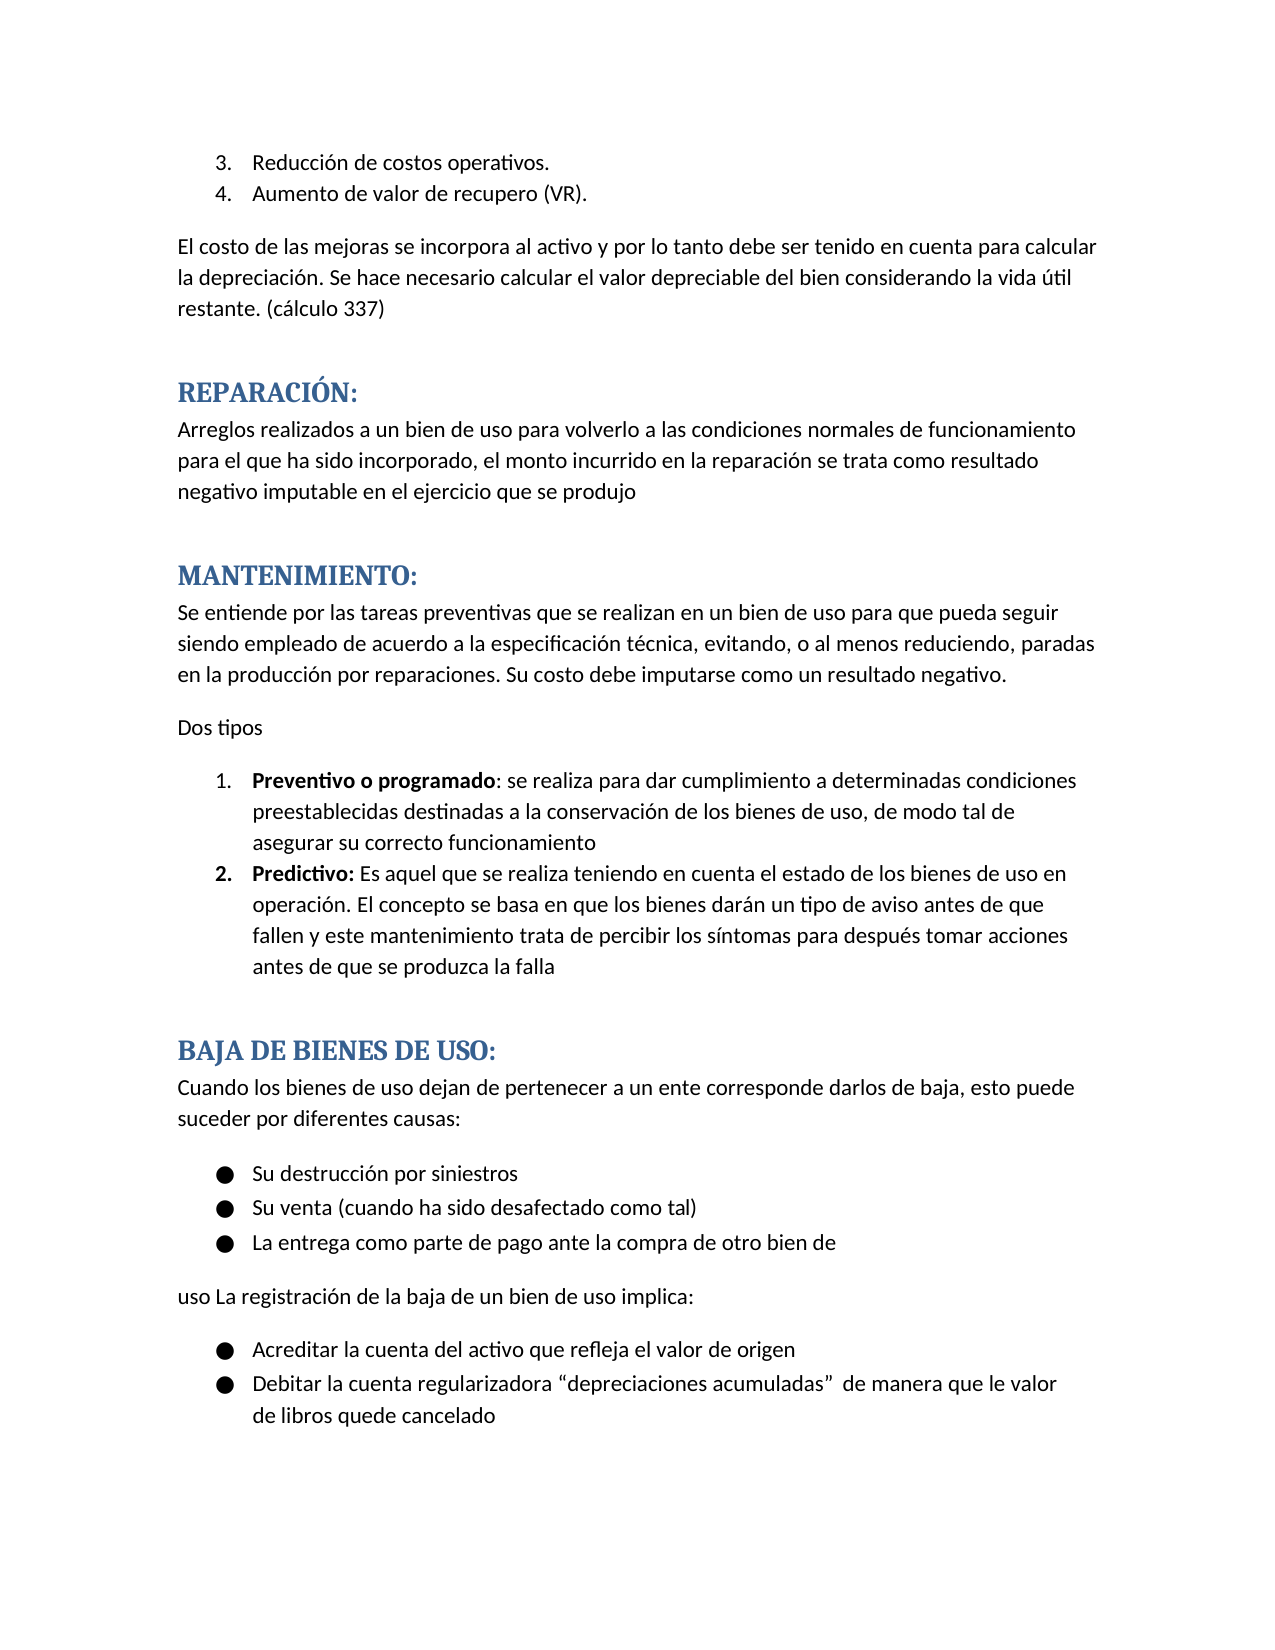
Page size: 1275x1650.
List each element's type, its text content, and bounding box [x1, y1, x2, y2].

list Preventivo o programado: se realiza para dar cumplimiento a determinadas condiciones preestablecidas destinadas a la conservación de los bienes de uso, de modo tal de asegurar su correcto funcionamiento [215, 766, 1098, 856]
list Aumento de valor de recupero (VR). [215, 179, 1242, 207]
list Su destrucción por siniestros [215, 1156, 1242, 1188]
list La entrega como parte de pago ante la compra de otro bien de uso La registración de la baja de un bien de uso implica: [177, 1226, 871, 1310]
text Arreglos realizados a un bien de uso para volverlo a las condiciones normales de funcionamiento para el que ha sido incorporado, el monto incurrido en la reparación se trata como resultado negativo imputable en el ejercicio que se produjo [177, 415, 1098, 505]
text Dos tipos [177, 713, 1242, 741]
text El costo de las mejoras se incorpora al activo y por lo tanto debe ser tenido en cuenta para calcular la depreciación. Se hace necesario calcular el valor depreciable del bien considerando la vida útil restante. (cálculo 337) [177, 232, 1098, 322]
list Su venta (cuando ha sido desafectado como tal) [215, 1191, 1242, 1222]
list Acreditar la cuenta del activo que refleja el valor de origen [215, 1335, 1242, 1363]
text Se entiende por las tareas preventivas que se realizan en un bien de uso para que pueda seguir siendo empleado de acuerdo a la especificación técnica, evitando, o al menos reduciendo, paradas en la producción por reparaciones. Su costo debe imputarse como un resultado negativo. [177, 598, 1098, 688]
subtitle MANTENIMIENTO: [177, 559, 1242, 593]
text Cuando los bienes de uso dejan de pertenecer a un ente corresponde darlos de baja, esto puede suceder por diferentes causas: [177, 1073, 1098, 1132]
list Reducción de costos operativos. [215, 148, 1242, 176]
subtitle BAJA DE BIENES DE USO: [177, 1034, 1242, 1067]
subtitle REPARACIÓN: [177, 376, 1242, 410]
list Predictivo: Es aquel que se realiza teniendo en cuenta el estado de los bienes de uso en operación. El concepto se basa en que los bienes darán un tipo de aviso antes de que fallen y este mantenimiento trata de percibir los síntomas para después tomar acciones antes de que se produzca la falla [215, 859, 1097, 980]
list Debitar la cuenta regularizadora “depreciaciones acumuladas” de manera que le valor de libros quede cancelado [215, 1366, 1082, 1429]
